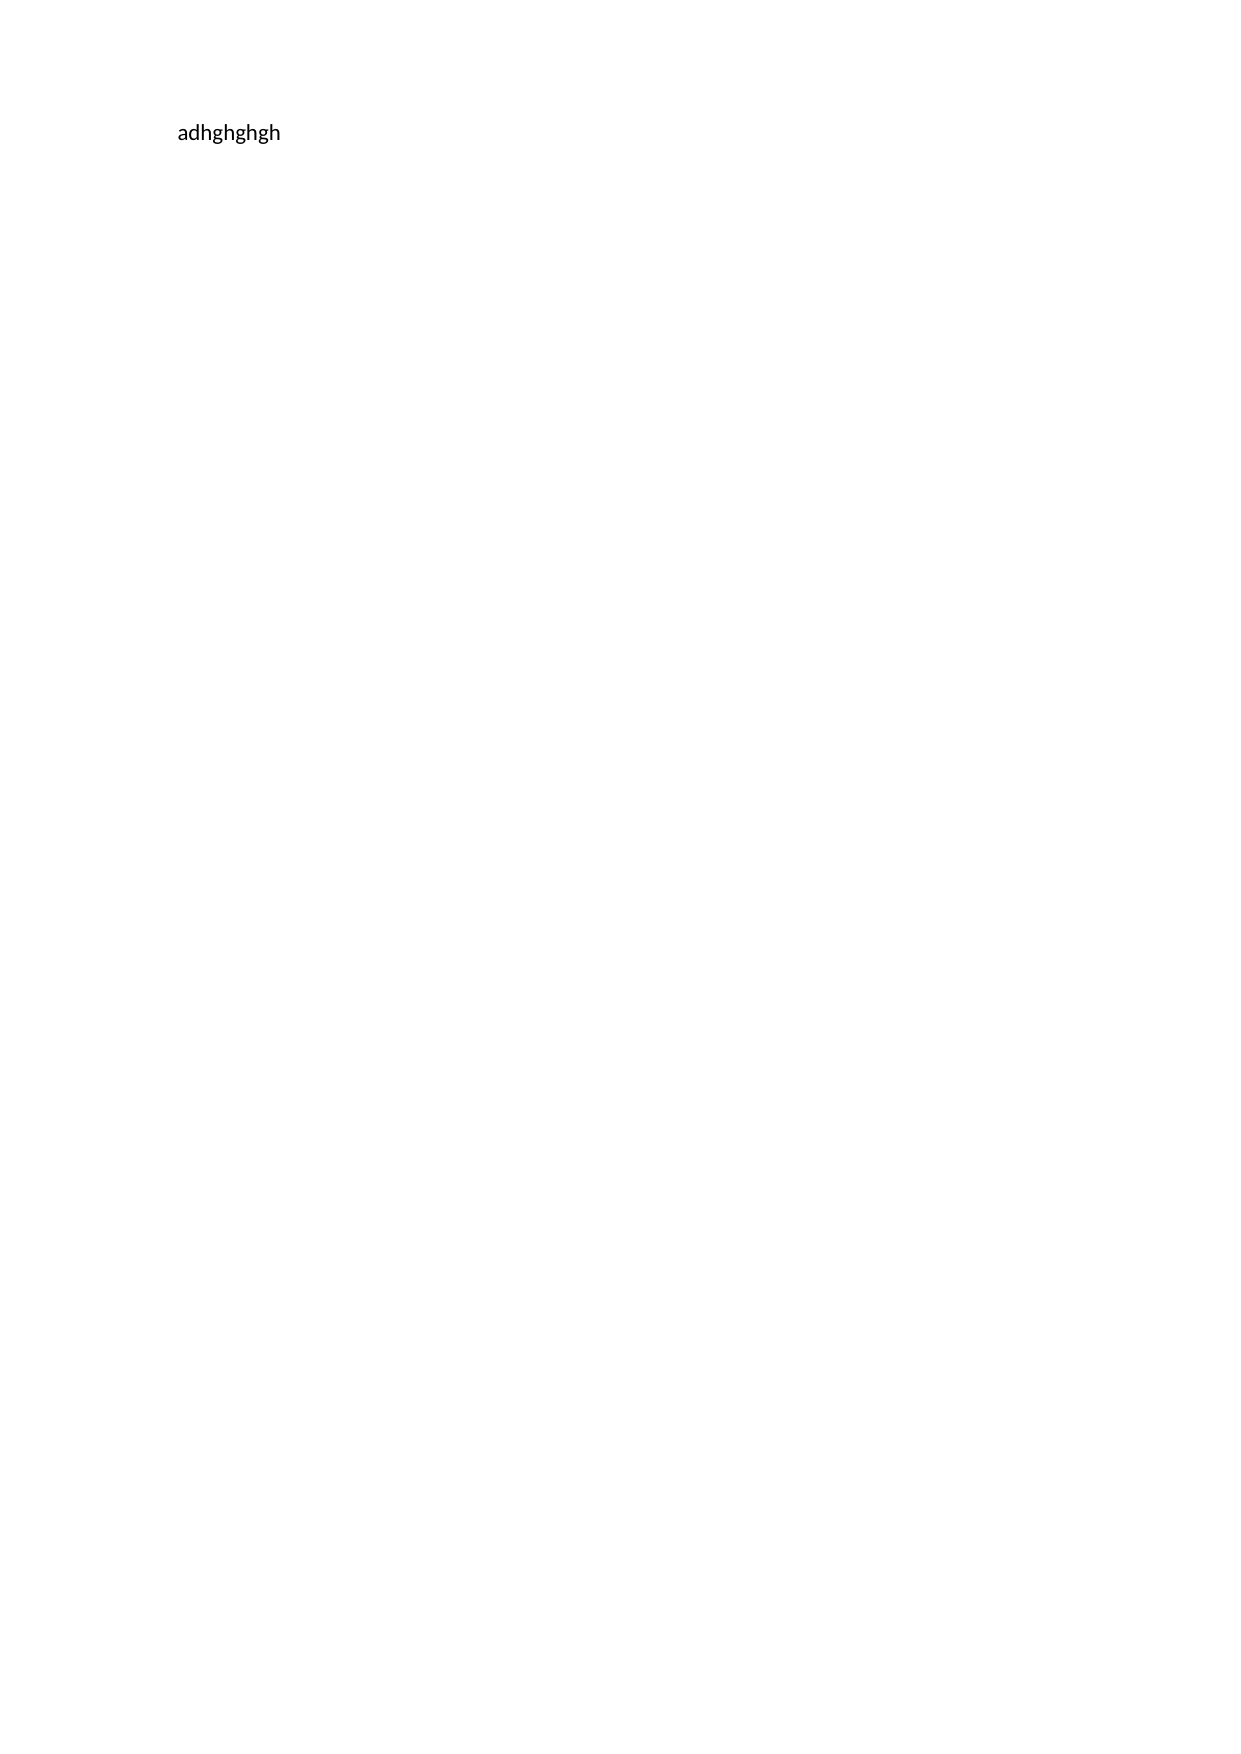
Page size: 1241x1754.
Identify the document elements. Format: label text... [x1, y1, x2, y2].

text adhghghgh [177, 118, 1152, 146]
